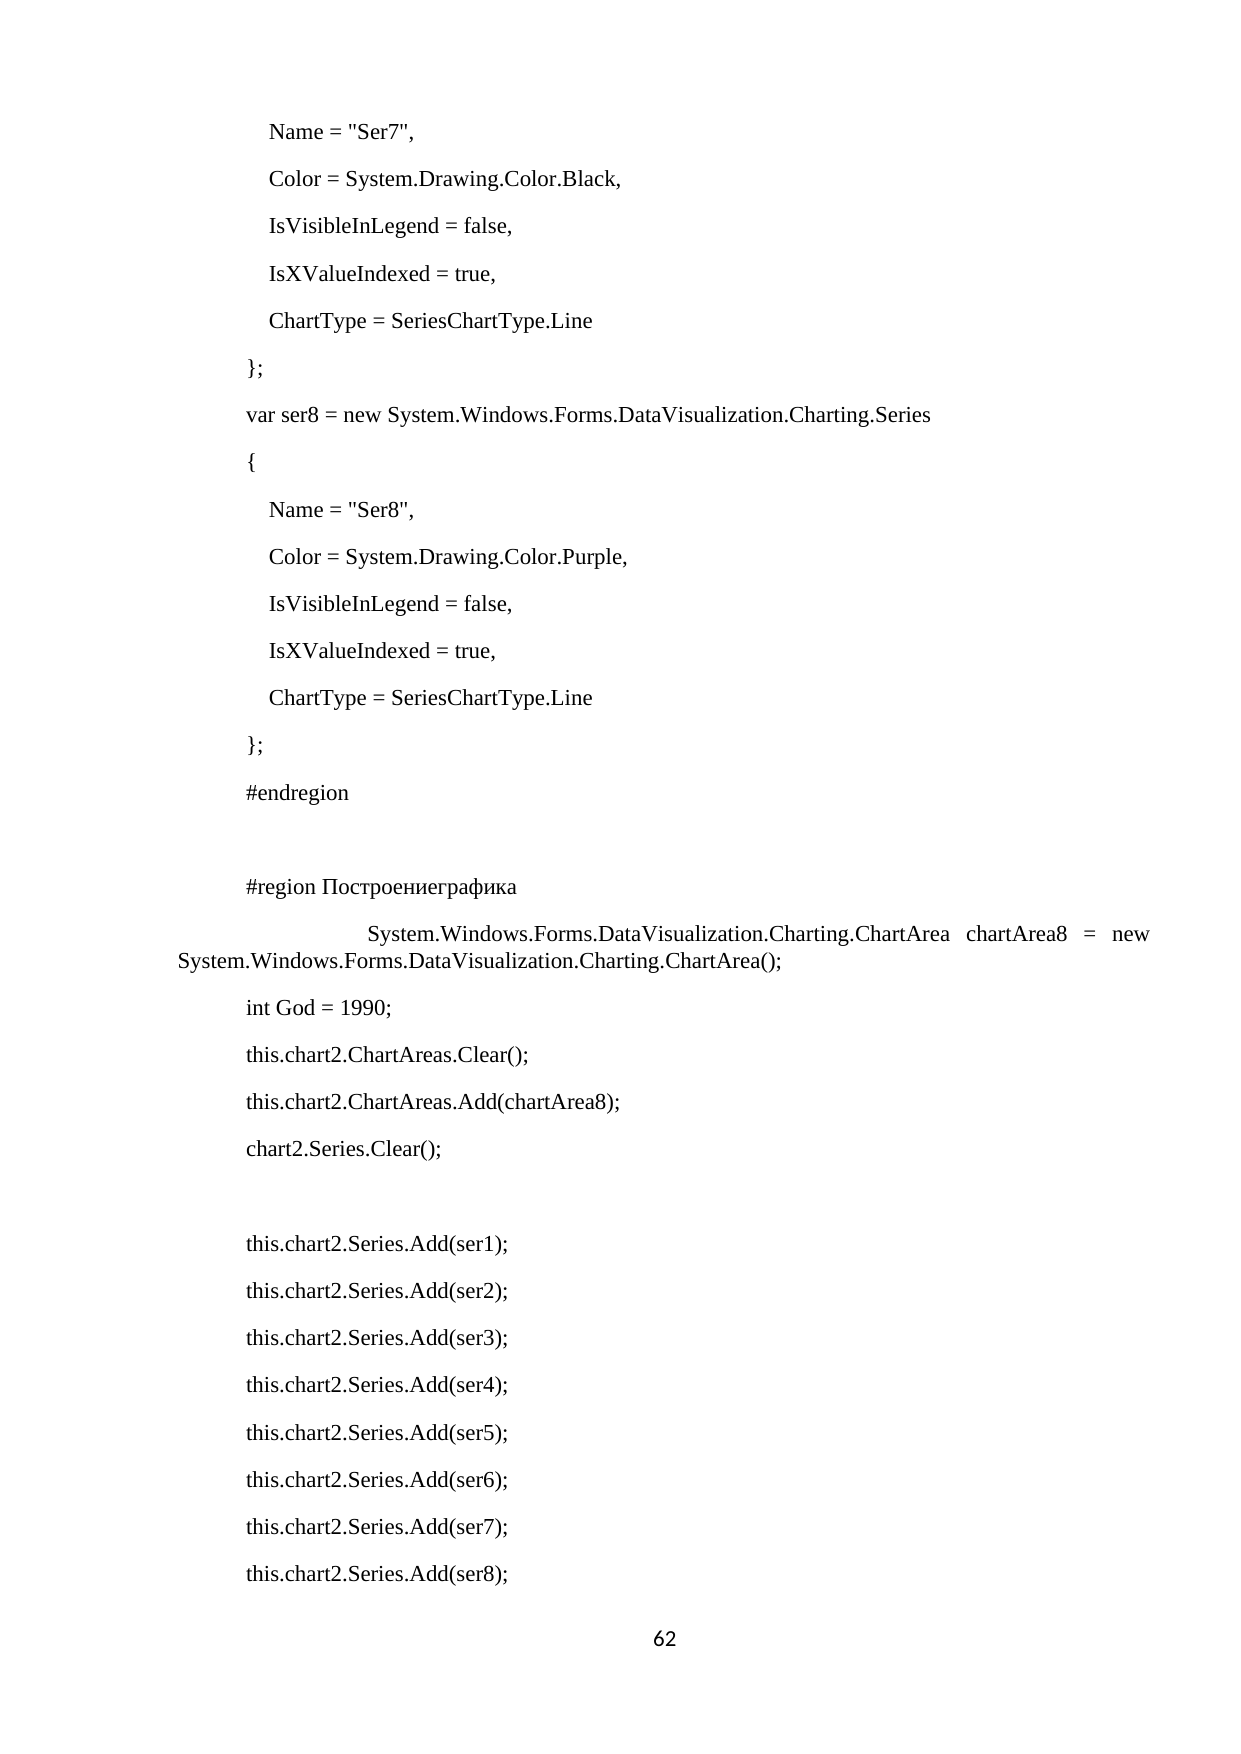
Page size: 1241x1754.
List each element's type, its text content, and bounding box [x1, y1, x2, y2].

text this.chart2.Series.Add(ser7); [177, 1513, 1152, 1539]
text chart2.Series.Clear(); [177, 1135, 1152, 1162]
text IsXValueIndexed = true, [177, 637, 1152, 663]
text this.chart2.Series.Add(ser6); [177, 1466, 1152, 1492]
text Name = "Ser7", [177, 118, 1152, 144]
text IsVisibleInLegend = false, [177, 212, 1152, 239]
text IsVisibleInLegend = false, [177, 590, 1152, 616]
text int God = 1990; [177, 994, 1152, 1020]
text ChartType = SeriesChartType.Line [177, 307, 1152, 333]
text #endregion [177, 779, 1152, 805]
text Name = "Ser8", [177, 496, 1152, 522]
text System.Windows.Forms.DataVisualization.Charting.ChartArea chartArea8 = new System.Windows.Forms.DataVisualization.Charting.ChartArea(); [177, 920, 1152, 973]
text this.chart2.ChartAreas.Clear(); [177, 1041, 1152, 1067]
text Color = System.Drawing.Color.Black, [177, 165, 1152, 192]
text }; [177, 732, 1152, 758]
text #region Построениеграфика [177, 873, 1152, 899]
text this.chart2.Series.Add(ser5); [177, 1418, 1152, 1445]
text IsXValueIndexed = true, [177, 260, 1152, 286]
text this.chart2.Series.Add(ser1); [177, 1230, 1152, 1256]
text this.chart2.ChartAreas.Add(chartArea8); [177, 1088, 1152, 1114]
text Color = System.Drawing.Color.Purple, [177, 543, 1152, 569]
text }; [177, 354, 1152, 380]
text var ser8 = new System.Windows.Forms.DataVisualization.Charting.Series [177, 401, 1152, 428]
text this.chart2.Series.Add(ser4); [177, 1371, 1152, 1398]
text this.chart2.Series.Add(ser3); [177, 1324, 1152, 1351]
text this.chart2.Series.Add(ser8); [177, 1560, 1152, 1586]
text this.chart2.Series.Add(ser2); [177, 1277, 1152, 1303]
text ChartType = SeriesChartType.Line [177, 684, 1152, 711]
text { [177, 448, 1152, 475]
